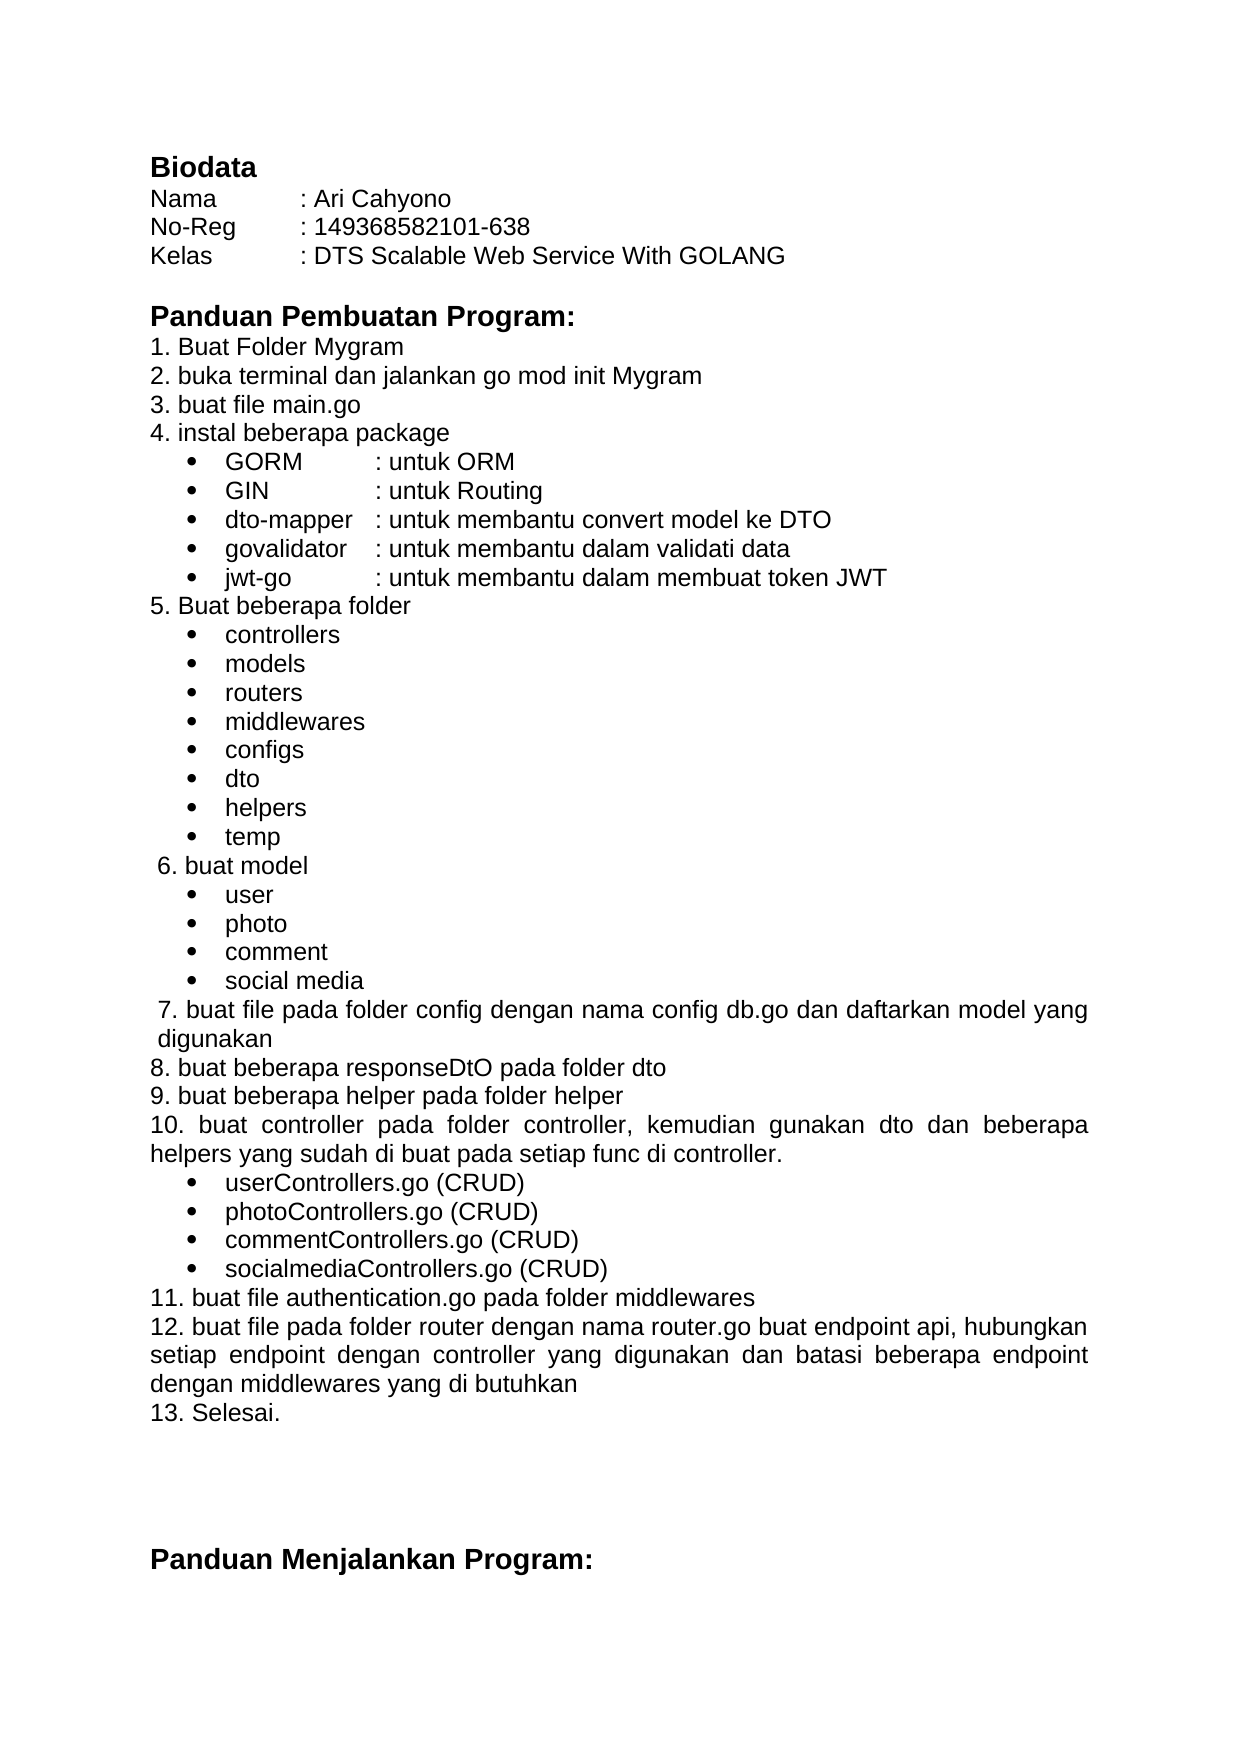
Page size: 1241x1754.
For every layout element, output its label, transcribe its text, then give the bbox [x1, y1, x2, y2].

list comment [187, 937, 1090, 966]
text No-Reg : 149368582101-638 [150, 212, 1090, 241]
list dto [187, 764, 1090, 793]
text Biodata [150, 150, 1090, 183]
text Kelas : DTS Scalable Web Service With GOLANG [150, 241, 1090, 270]
list routers [187, 678, 1090, 707]
list controllers [187, 620, 1090, 649]
text 13. Selesai. [150, 1398, 1090, 1427]
list commentControllers.go (CRUD) [187, 1225, 1090, 1254]
list GIN : untuk Routing [187, 476, 1090, 505]
list GORM : untuk ORM [187, 447, 1090, 476]
text Nama : Ari Cahyono [150, 183, 1090, 212]
text 7. buat file pada folder config dengan nama config db.go dan daftarkan model yang digunakan [157, 995, 1090, 1053]
text 4. instal beberapa package [150, 418, 1090, 447]
list dto-mapper : untuk membantu convert model ke DTO [187, 505, 1090, 534]
text 9. buat beberapa helper pada folder helper [150, 1081, 1090, 1110]
text 10. buat controller pada folder controller, kemudian gunakan dto dan beberapa helpers yang sudah di buat pada setiap func di controller. [150, 1110, 1090, 1168]
list configs [187, 736, 1090, 764]
list models [187, 649, 1090, 678]
text 11. buat file authentication.go pada folder middlewares [150, 1283, 1090, 1312]
list userControllers.go (CRUD) [187, 1168, 1090, 1196]
text 6. buat model [150, 851, 1090, 880]
text 8. buat beberapa responseDtO pada folder dto [150, 1053, 1090, 1081]
list photo [187, 908, 1090, 937]
list temp [187, 822, 1090, 851]
text 2. buka terminal dan jalankan go mod init Mygram [150, 361, 1090, 389]
list social media [187, 966, 1090, 995]
text Panduan Menjalankan Program: [150, 1542, 1090, 1575]
text 12. buat file pada folder router dengan nama router.go buat endpoint api, hubungkan setiap endpoint dengan controller yang digunakan dan batasi beberapa endpoint dengan middlewares yang di butuhkan [150, 1312, 1090, 1398]
text Panduan Pembuatan Program: [150, 298, 1090, 332]
text 5. Buat beberapa folder [150, 591, 1090, 620]
text 1. Buat Folder Mygram [150, 332, 1090, 361]
list helpers [187, 793, 1090, 822]
list socialmediaControllers.go (CRUD) [187, 1254, 1090, 1283]
list photoControllers.go (CRUD) [187, 1196, 1090, 1225]
list jwt-go : untuk membantu dalam membuat token JWT [187, 562, 1090, 591]
list user [187, 880, 1090, 908]
list govalidator : untuk membantu dalam validati data [187, 534, 1090, 562]
list middlewares [187, 707, 1090, 736]
text 3. buat file main.go [150, 389, 1090, 418]
